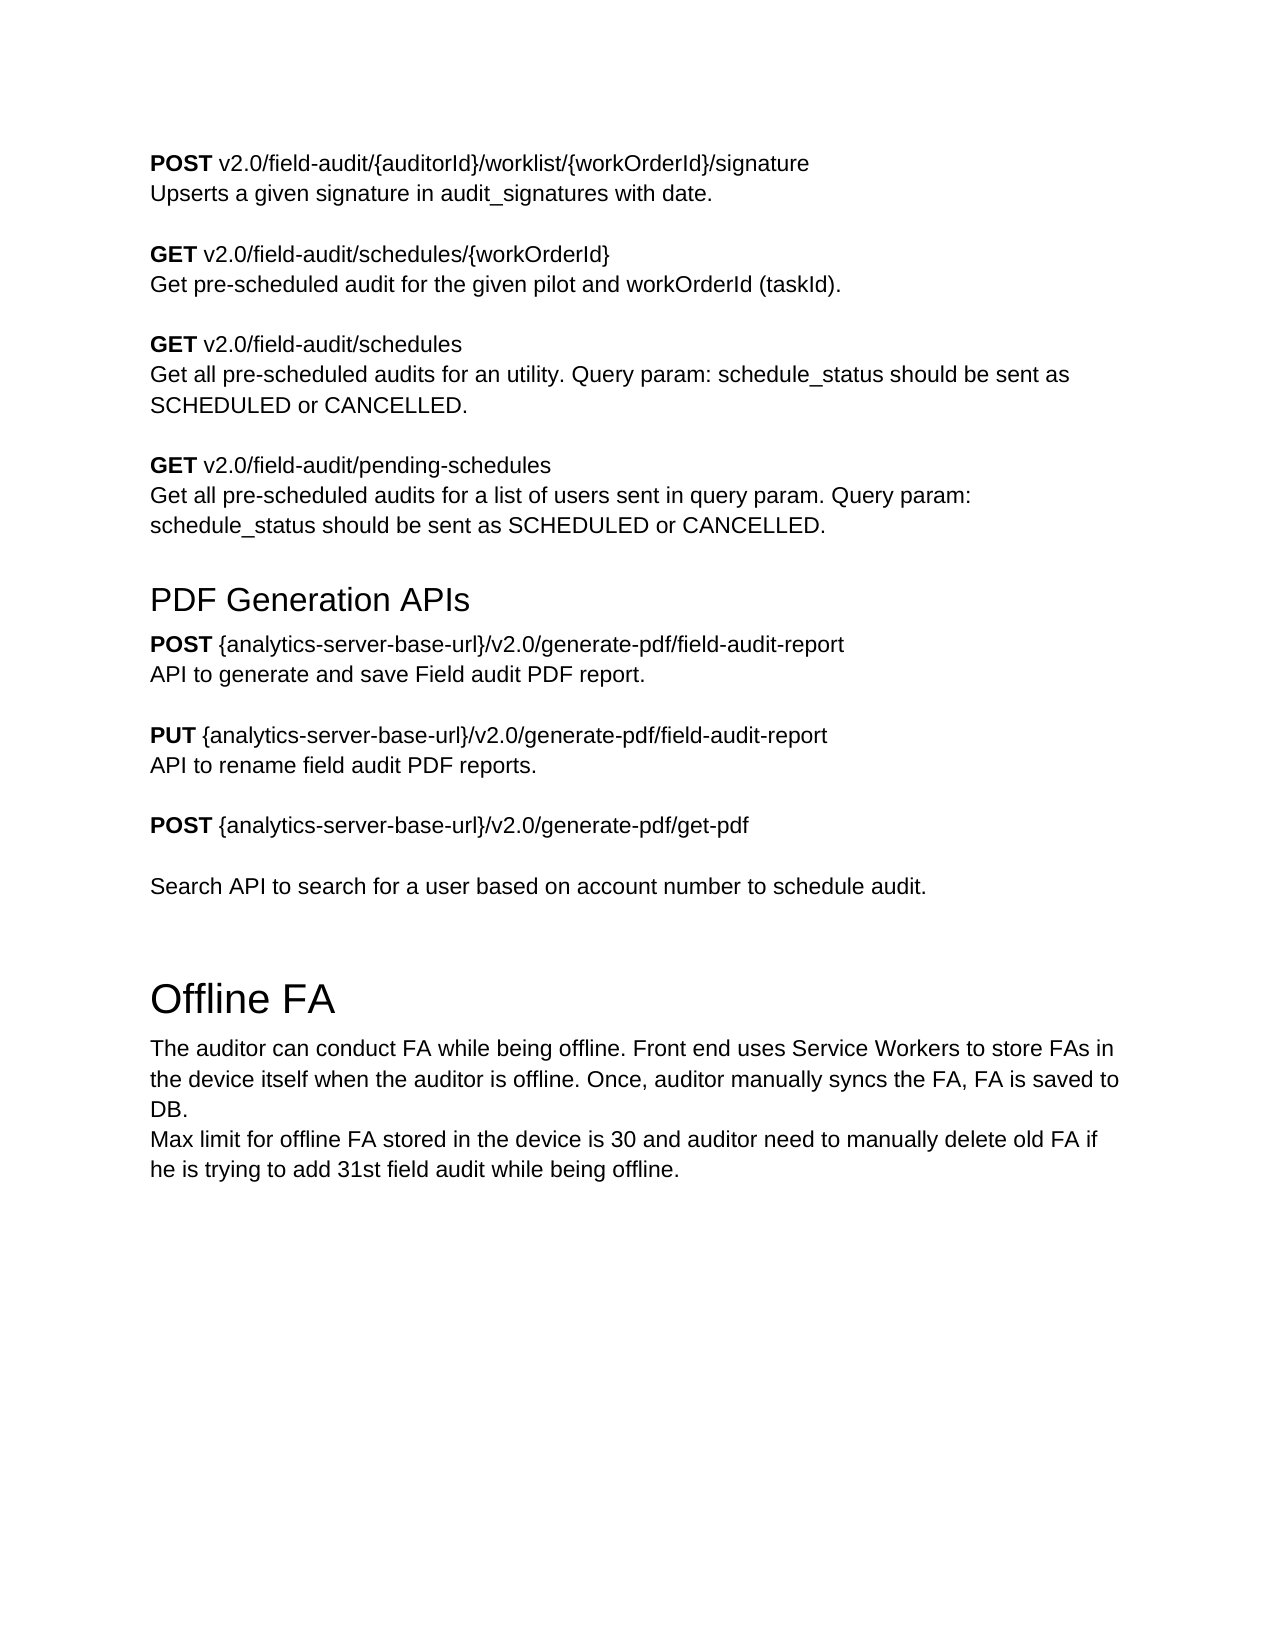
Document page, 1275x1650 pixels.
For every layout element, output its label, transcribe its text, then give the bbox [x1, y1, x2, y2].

text API to rename field audit PDF reports. [150, 752, 1125, 778]
text POST v2.0/field-audit/{auditorId}/worklist/{workOrderId}/signature [150, 150, 1125, 176]
text GET v2.0/field-audit/schedules [150, 331, 1125, 358]
text POST {analytics-server-base-url}/v2.0/generate-pdf/get-pdf [150, 812, 1125, 839]
text Get all pre-scheduled audits for an utility. Query param: schedule_status should be sent as SCHEDULED or CANCELLED. [150, 361, 1125, 418]
subtitle PDF Generation APIs [150, 580, 1125, 619]
subtitle Offline FA [150, 975, 1125, 1023]
text Search API to search for a user based on account number to schedule audit. [150, 873, 1125, 899]
text Upserts a given signature in audit_signatures with date. [150, 180, 1125, 207]
text GET v2.0/field-audit/schedules/{workOrderId} [150, 241, 1125, 267]
text Max limit for offline FA stored in the device is 30 and auditor need to manually delete old FA if he is trying to add 31st field audit while being offline. [150, 1126, 1125, 1182]
text PUT {analytics-server-base-url}/v2.0/generate-pdf/field-audit-report [150, 722, 1125, 748]
text Get pre-scheduled audit for the given pilot and workOrderId (taskId). [150, 271, 1125, 297]
text API to generate and save Field audit PDF report. [150, 661, 1125, 688]
text GET v2.0/field-audit/pending-schedules [150, 452, 1125, 478]
text POST {analytics-server-base-url}/v2.0/generate-pdf/field-audit-report [150, 631, 1125, 657]
text Get all pre-scheduled audits for a list of users sent in query param. Query param: schedule_status should be sent as SCHEDULED or CANCELLED. [150, 482, 1125, 539]
text The auditor can conduct FA while being offline. Front end uses Service Workers to store FAs in the device itself when the auditor is offline. Once, auditor manually syncs the FA, FA is saved to DB. [150, 1035, 1125, 1122]
